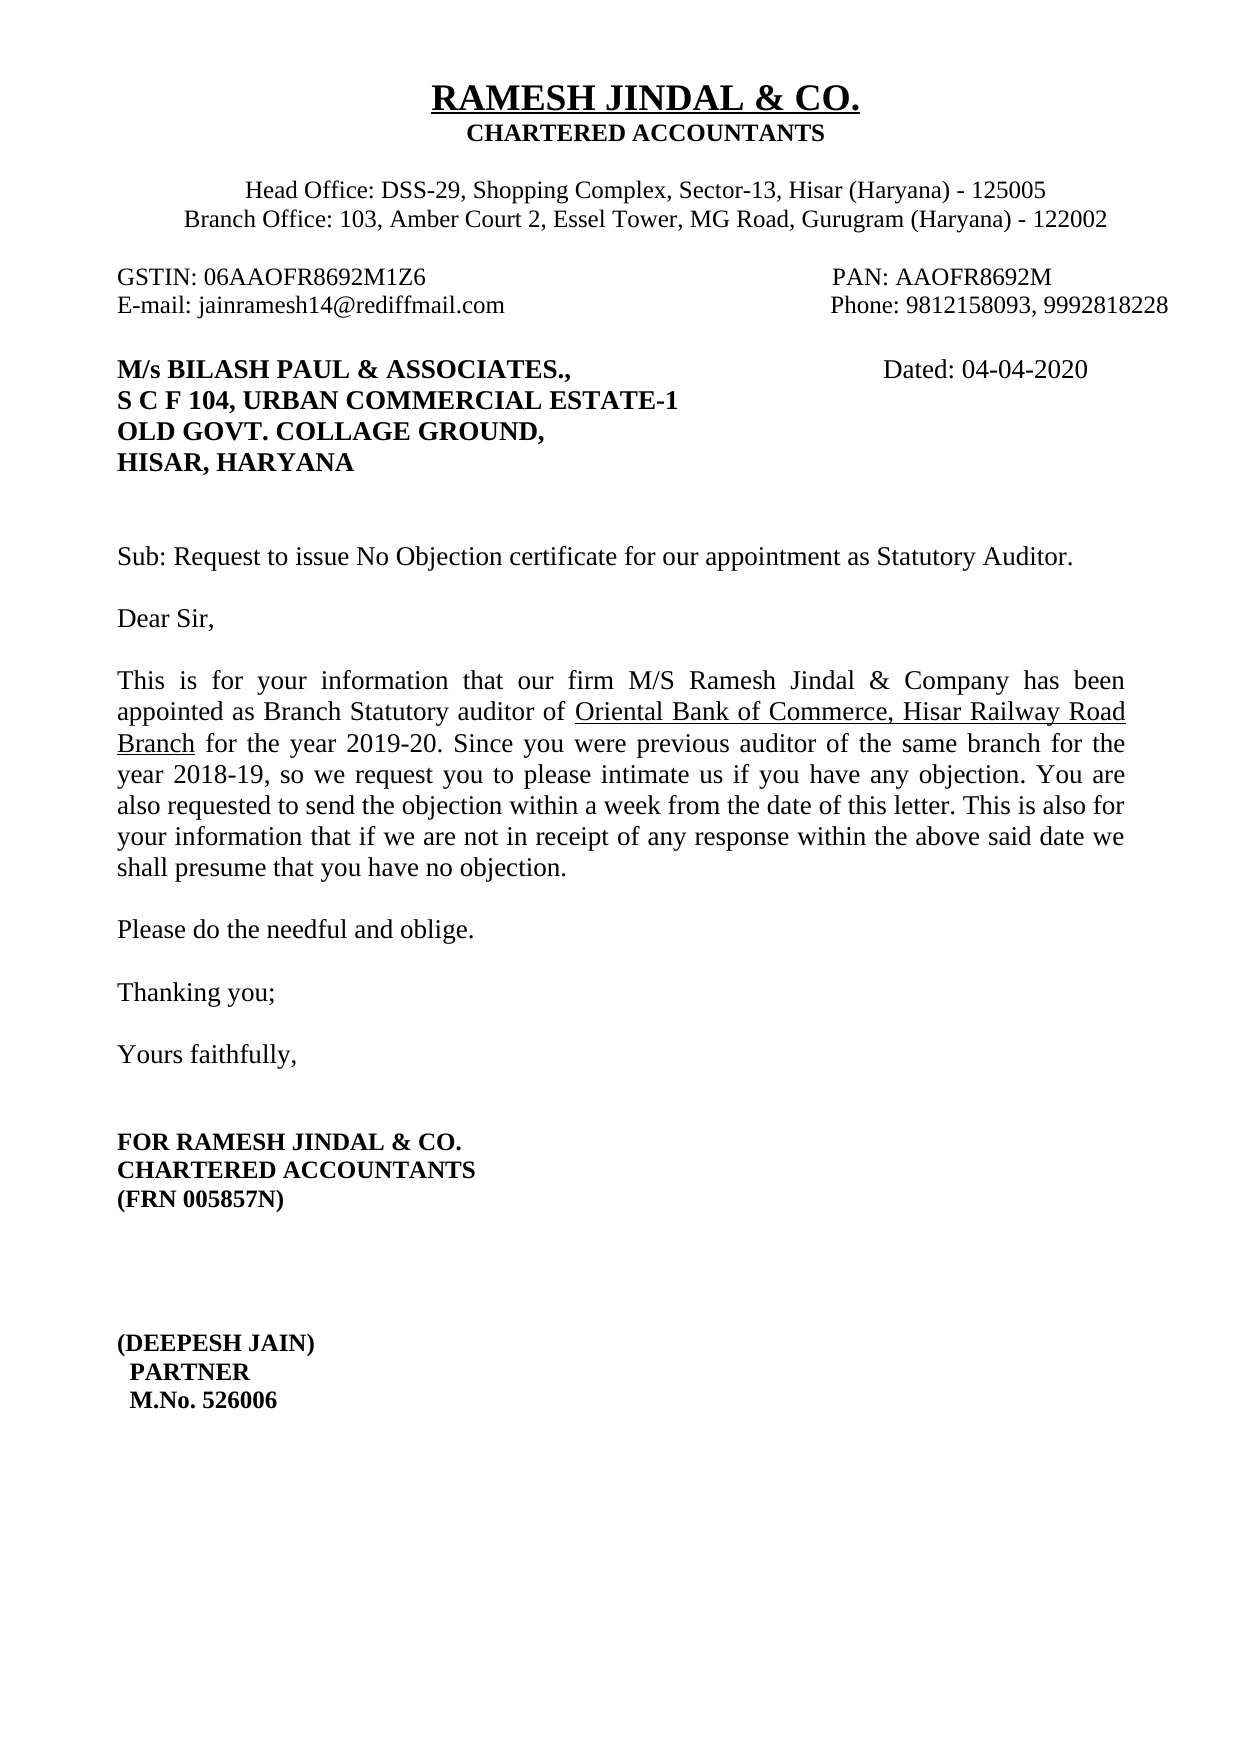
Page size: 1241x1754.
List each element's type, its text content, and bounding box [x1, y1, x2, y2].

text Please do the needful and oblige. [117, 913, 1149, 945]
text Yours faithfully, [117, 1038, 1126, 1069]
text (DEEPESH JAIN) [117, 1328, 1149, 1357]
text Sub: Request to issue No Objection certificate for our appointment as Statutory Auditor. [117, 540, 1149, 571]
text M/s BILASH PAUL & ASSOCIATES., Dated: 04-04-2020 [117, 353, 1149, 384]
text S C F 104, URBAN COMMERCIAL ESTATE-1 [117, 384, 1149, 415]
text (FRN 005857N) [117, 1184, 1149, 1213]
text PARTNER [117, 1357, 1149, 1386]
text Thanking you; [117, 976, 1149, 1007]
text M.No. 526006 [117, 1386, 1149, 1414]
text OLD GOVT. COLLAGE GROUND, [117, 415, 1149, 446]
text Dear Sir, [117, 602, 1149, 633]
text HISAR, HARYANA [117, 446, 1149, 477]
text CHARTERED ACCOUNTANTS [117, 1156, 1149, 1184]
text FOR RAMESH JINDAL & CO. [117, 1127, 1149, 1156]
text This is for your information that our firm M/S Ramesh Jindal & Company has been appointed as Branch Statutory auditor of Oriental Bank of Commerce, Hisar Railway Road Branch for the year 2019-20. Since you were previous auditor of the same branch for the year 2018-19, so we request you to please intimate us if you have any objection. You are also requested to send the objection within a week from the date of this letter. This is also for your information that if we are not in receipt of any response within the above said date we shall presume that you have no objection. [117, 664, 1126, 882]
